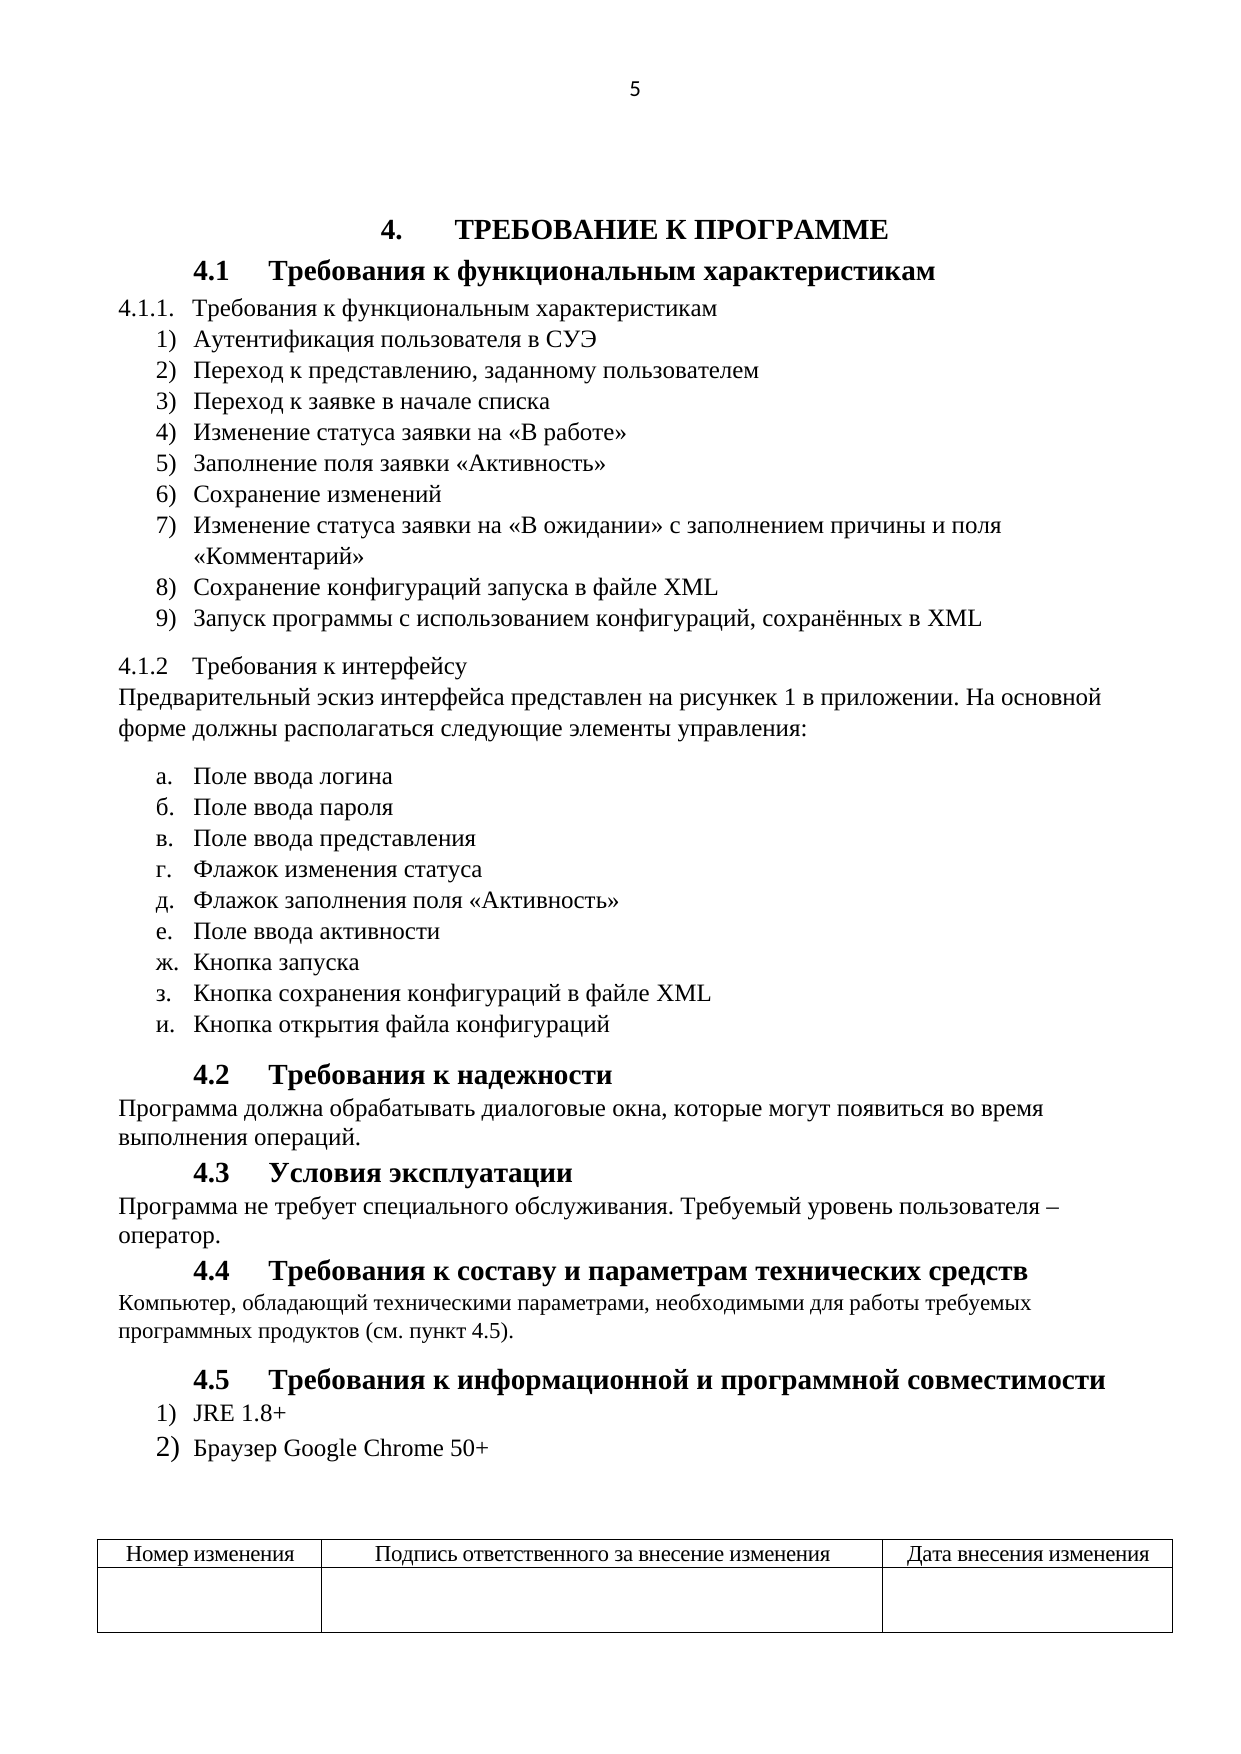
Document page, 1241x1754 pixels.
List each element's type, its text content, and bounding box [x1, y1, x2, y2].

list Поле ввода пароля [156, 792, 1152, 821]
list Изменение статуса заявки на «В ожидании» с заполнением причины и поля «Комментарий» [156, 510, 1152, 570]
subtitle Требования к надежности [193, 1057, 1152, 1091]
list Заполнение поля заявки «Активность» [156, 448, 1152, 477]
subtitle 4.1.1. Требования к функциональным характеристикам [118, 293, 1152, 322]
list Поле ввода логина [156, 761, 1152, 790]
list Сохранение изменений [156, 479, 1152, 508]
list Переход к заявке в начале списка [156, 386, 1152, 415]
list Кнопка сохранения конфигураций в файле XML [156, 978, 1152, 1007]
subtitle Требования к функциональным характеристикам [193, 253, 1152, 286]
text Компьютер, обладающий техническими параметрами, необходимыми для работы требуемых программных продуктов (см. пункт 4.5). [118, 1289, 1152, 1343]
list Браузер Google Chrome 50+ [156, 1429, 1152, 1463]
subtitle Условия эксплуатации [193, 1155, 1152, 1188]
list Кнопка запуска [156, 947, 1152, 976]
text Предварительный эскиз интерфейса представлен на рисункек 1 в приложении. На основной форме должны располагаться следующие элементы управления: [118, 682, 1152, 742]
list Изменение статуса заявки на «В работе» [156, 417, 1152, 446]
subtitle 4.1.2 Требования к интерфейсу [118, 651, 1152, 680]
subtitle Требования к информационной и программной совместимости [193, 1362, 1152, 1396]
text Программа не требует специального обслуживания. Требуемый уровень пользователя – оператор. [118, 1191, 1152, 1248]
subtitle ТРЕБОВАНИЕ К ПРОГРАММЕ [118, 212, 1152, 246]
list Флажок заполнения поля «Активность» [156, 885, 1152, 914]
list Переход к представлению, заданному пользователем [156, 355, 1152, 384]
list Аутентификация пользователя в СУЭ [156, 324, 1152, 353]
text Программа должна обрабатывать диалоговые окна, которые могут появиться во время выполнения операций. [118, 1093, 1152, 1151]
list Поле ввода представления [156, 823, 1152, 852]
list Кнопка открытия файла конфигураций [156, 1009, 1152, 1038]
list Флажок изменения статуса [156, 854, 1152, 883]
list Сохранение конфигураций запуска в файле XML [156, 572, 1152, 601]
list Запуск программы с использованием конфигураций, сохранённых в XML [156, 603, 1152, 632]
list JRE 1.8+ [156, 1398, 1152, 1427]
list Поле ввода активности [156, 916, 1152, 945]
subtitle Требования к составу и параметрам технических средств [193, 1253, 1152, 1286]
